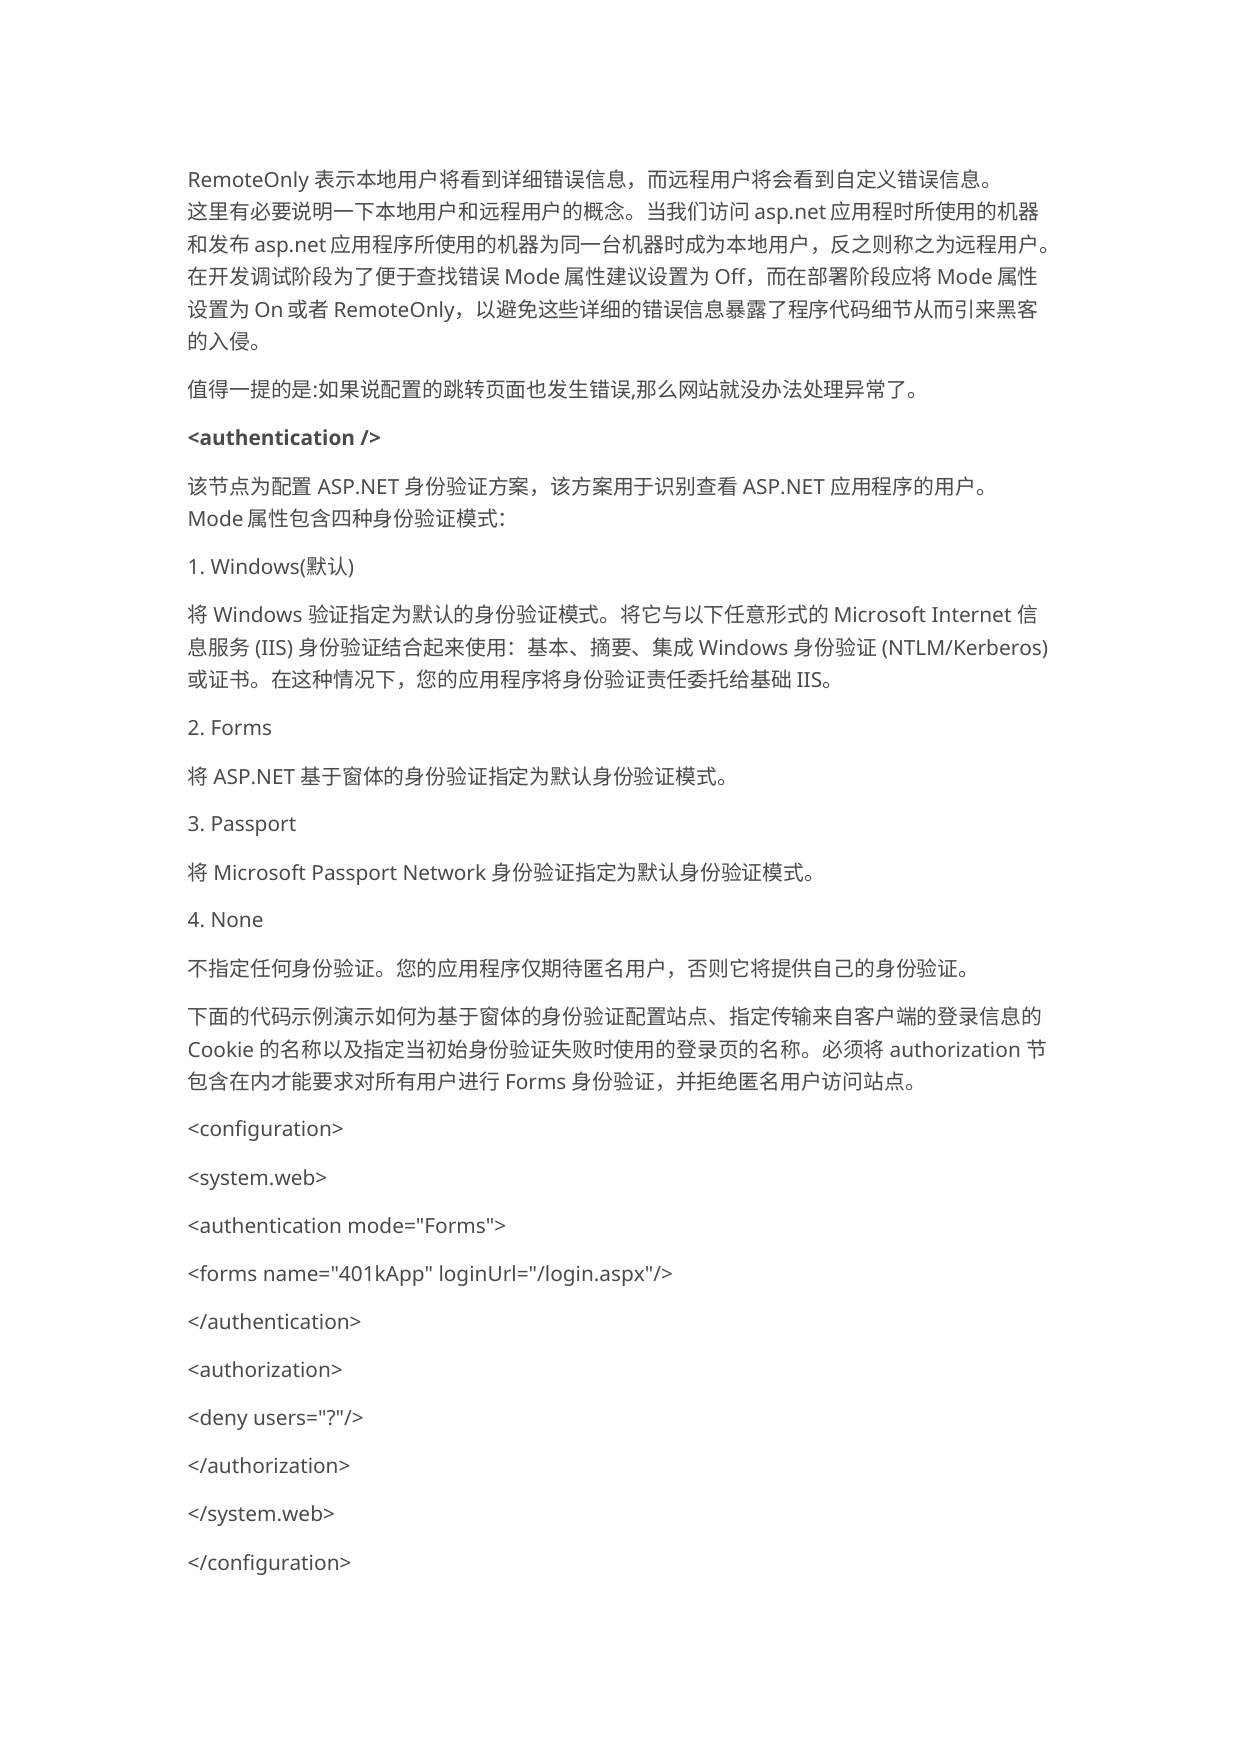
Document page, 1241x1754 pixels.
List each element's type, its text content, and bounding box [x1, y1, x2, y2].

text 该节点为配置 ASP.NET 身份验证方案，该方案用于识别查看 ASP.NET 应用程序的用户。Mode属性包含四种身份验证模式： [187, 469, 1053, 534]
text 将 Windows 验证指定为默认的身份验证模式。将它与以下任意形式的 Microsoft Internet 信息服务 (IIS) 身份验证结合起来使用：基本、摘要、集成 Windows 身份验证 (NTLM/Kerberos) 或证书。在这种情况下，您的应用程序将身份验证责任委托给基础 IIS。 [187, 598, 1053, 695]
text <authorization> [187, 1353, 1053, 1386]
text 将 Microsoft Passport Network 身份验证指定为默认身份验证模式。 [187, 855, 1053, 888]
text 1. Windows(默认) [187, 549, 1053, 582]
text <forms name="401kApp" loginUrl="/login.aspx"/> [187, 1257, 1053, 1289]
text <authentication /> [187, 421, 1053, 453]
text 将 ASP.NET 基于窗体的身份验证指定为默认身份验证模式。 [187, 759, 1053, 791]
text </authentication> [187, 1305, 1053, 1338]
text 4. None [187, 903, 1053, 936]
text <deny users="?"/> [187, 1401, 1053, 1434]
text <configuration> [187, 1113, 1053, 1145]
text 2. Forms [187, 711, 1053, 743]
text 3. Passport [187, 807, 1053, 839]
text <system.web> [187, 1161, 1053, 1193]
text </system.web> [187, 1498, 1053, 1530]
text </configuration> [187, 1546, 1053, 1578]
text </authorization> [187, 1449, 1053, 1482]
text 下面的代码示例演示如何为基于窗体的身份验证配置站点、指定传输来自客户端的登录信息的 Cookie 的名称以及指定当初始身份验证失败时使用的登录页的名称。必须将 authorization 节包含在内才能要求对所有用户进行 Forms 身份验证，并拒绝匿名用户访问站点。 [187, 999, 1053, 1097]
text 不指定任何身份验证。您的应用程序仅期待匿名用户，否则它将提供自己的身份验证。 [187, 951, 1053, 984]
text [187, 162, 1053, 357]
text <authentication mode="Forms"> [187, 1209, 1053, 1241]
text 值得一提的是:如果说配置的跳转页面也发生错误,那么网站就没办法处理异常了。 [187, 373, 1053, 405]
